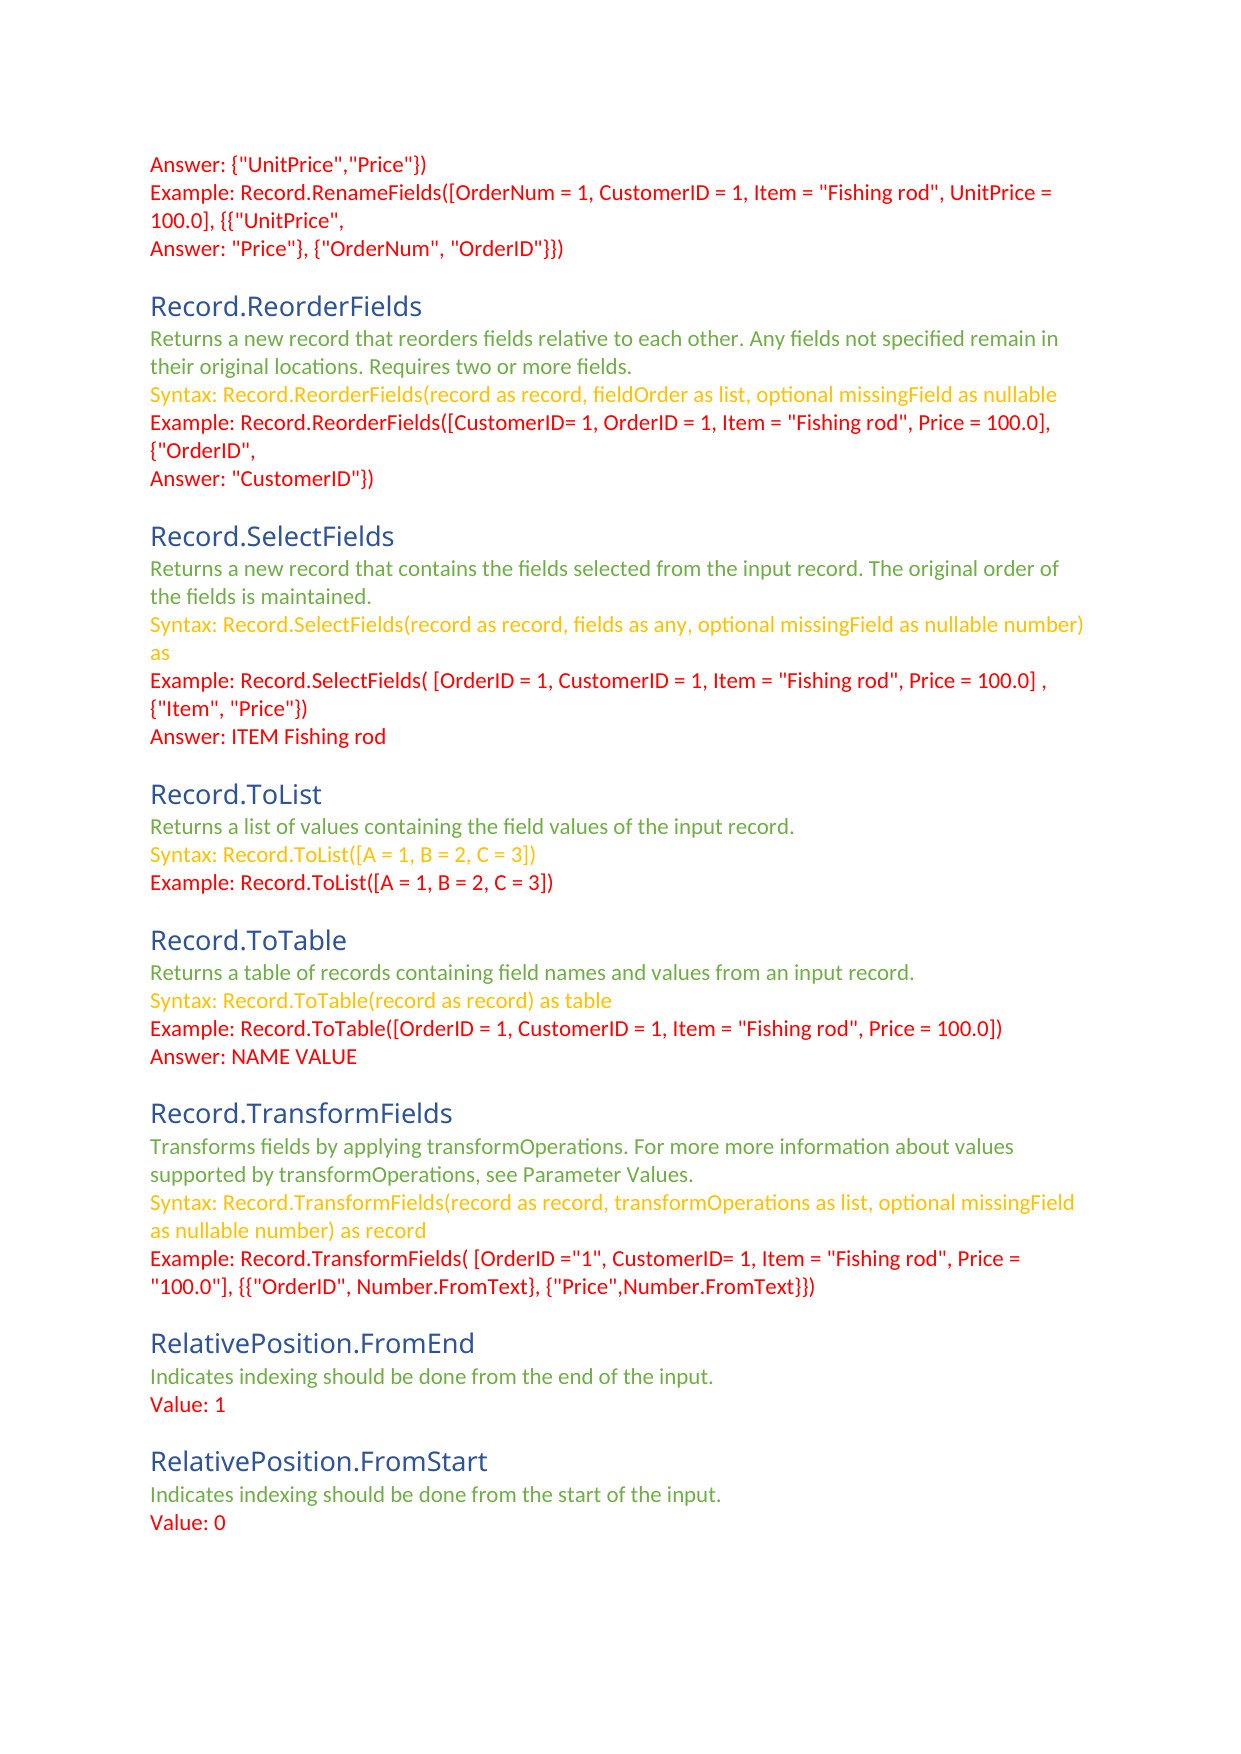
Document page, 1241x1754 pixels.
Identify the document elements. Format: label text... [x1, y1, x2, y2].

text Indicates indexing should be done from the end of the input. [150, 1362, 1090, 1390]
text Answer: "Price"}, {"OrderNum", "OrderID"}}) [150, 234, 1090, 262]
text Syntax: Record.ToList([A = 1, B = 2, C = 3]) [150, 840, 1090, 868]
text Example: Record.RenameFields([OrderNum = 1, CustomerID = 1, Item = "Fishing rod", UnitPrice = 100.0], {{"UnitPrice", [150, 178, 1090, 234]
text Example: Record.TransformFields( [OrderID ="1", CustomerID= 1, Item = "Fishing rod", Price = "100.0"], {{"OrderID", Number.FromText}, {"Price",Number.FromText}}) [150, 1244, 1090, 1300]
subtitle Record.ReorderFields [150, 287, 1090, 324]
text Example: Record.SelectFields( [OrderID = 1, CustomerID = 1, Item = "Fishing rod", Price = 100.0] , {"Item", "Price"}) [150, 666, 1090, 722]
text Example: Record.ToList([A = 1, B = 2, C = 3]) [150, 868, 1090, 896]
text Syntax: Record.ToTable(record as record) as table [150, 986, 1090, 1014]
text Returns a table of records containing field names and values from an input record. [150, 958, 1090, 986]
text Indicates indexing should be done from the start of the input. [150, 1480, 1090, 1508]
text Value: 1 [150, 1390, 1090, 1418]
text Returns a list of values containing the field values of the input record. [150, 812, 1090, 840]
subtitle Record.TransformFields [150, 1095, 1090, 1132]
text Answer: NAME VALUE [150, 1042, 1090, 1070]
text Example: Record.ReorderFields([CustomerID= 1, OrderID = 1, Item = "Fishing rod", Price = 100.0], {"OrderID", [150, 408, 1090, 464]
text Answer: "CustomerID"}) [150, 464, 1090, 492]
subtitle RelativePosition.FromEnd [150, 1325, 1090, 1362]
subtitle Record.ToTable [150, 921, 1090, 958]
subtitle RelativePosition.FromStart [150, 1443, 1090, 1480]
text Transforms fields by applying transformOperations. For more more information about values supported by transformOperations, see Parameter Values. [150, 1132, 1090, 1188]
subtitle Record.ToList [150, 775, 1090, 812]
subtitle Record.SelectFields [150, 517, 1090, 554]
text Value: 0 [150, 1508, 1090, 1536]
text Answer: {"UnitPrice","Price"}) [150, 150, 1090, 178]
text Returns a new record that contains the fields selected from the input record. The original order of the fields is maintained. [150, 554, 1090, 610]
text Example: Record.ToTable([OrderID = 1, CustomerID = 1, Item = "Fishing rod", Price = 100.0]) [150, 1014, 1090, 1042]
text Syntax: Record.SelectFields(record as record, fields as any, optional missingField as nullable number) as [150, 610, 1090, 666]
text Syntax: Record.TransformFields(record as record, transformOperations as list, optional missingField as nullable number) as record [150, 1188, 1090, 1244]
text Syntax: Record.ReorderFields(record as record, fieldOrder as list, optional missingField as nullable [150, 380, 1090, 408]
text Returns a new record that reorders fields relative to each other. Any fields not specified remain in their original locations. Requires two or more fields. [150, 324, 1090, 380]
text Answer: ITEM Fishing rod [150, 722, 1090, 750]
